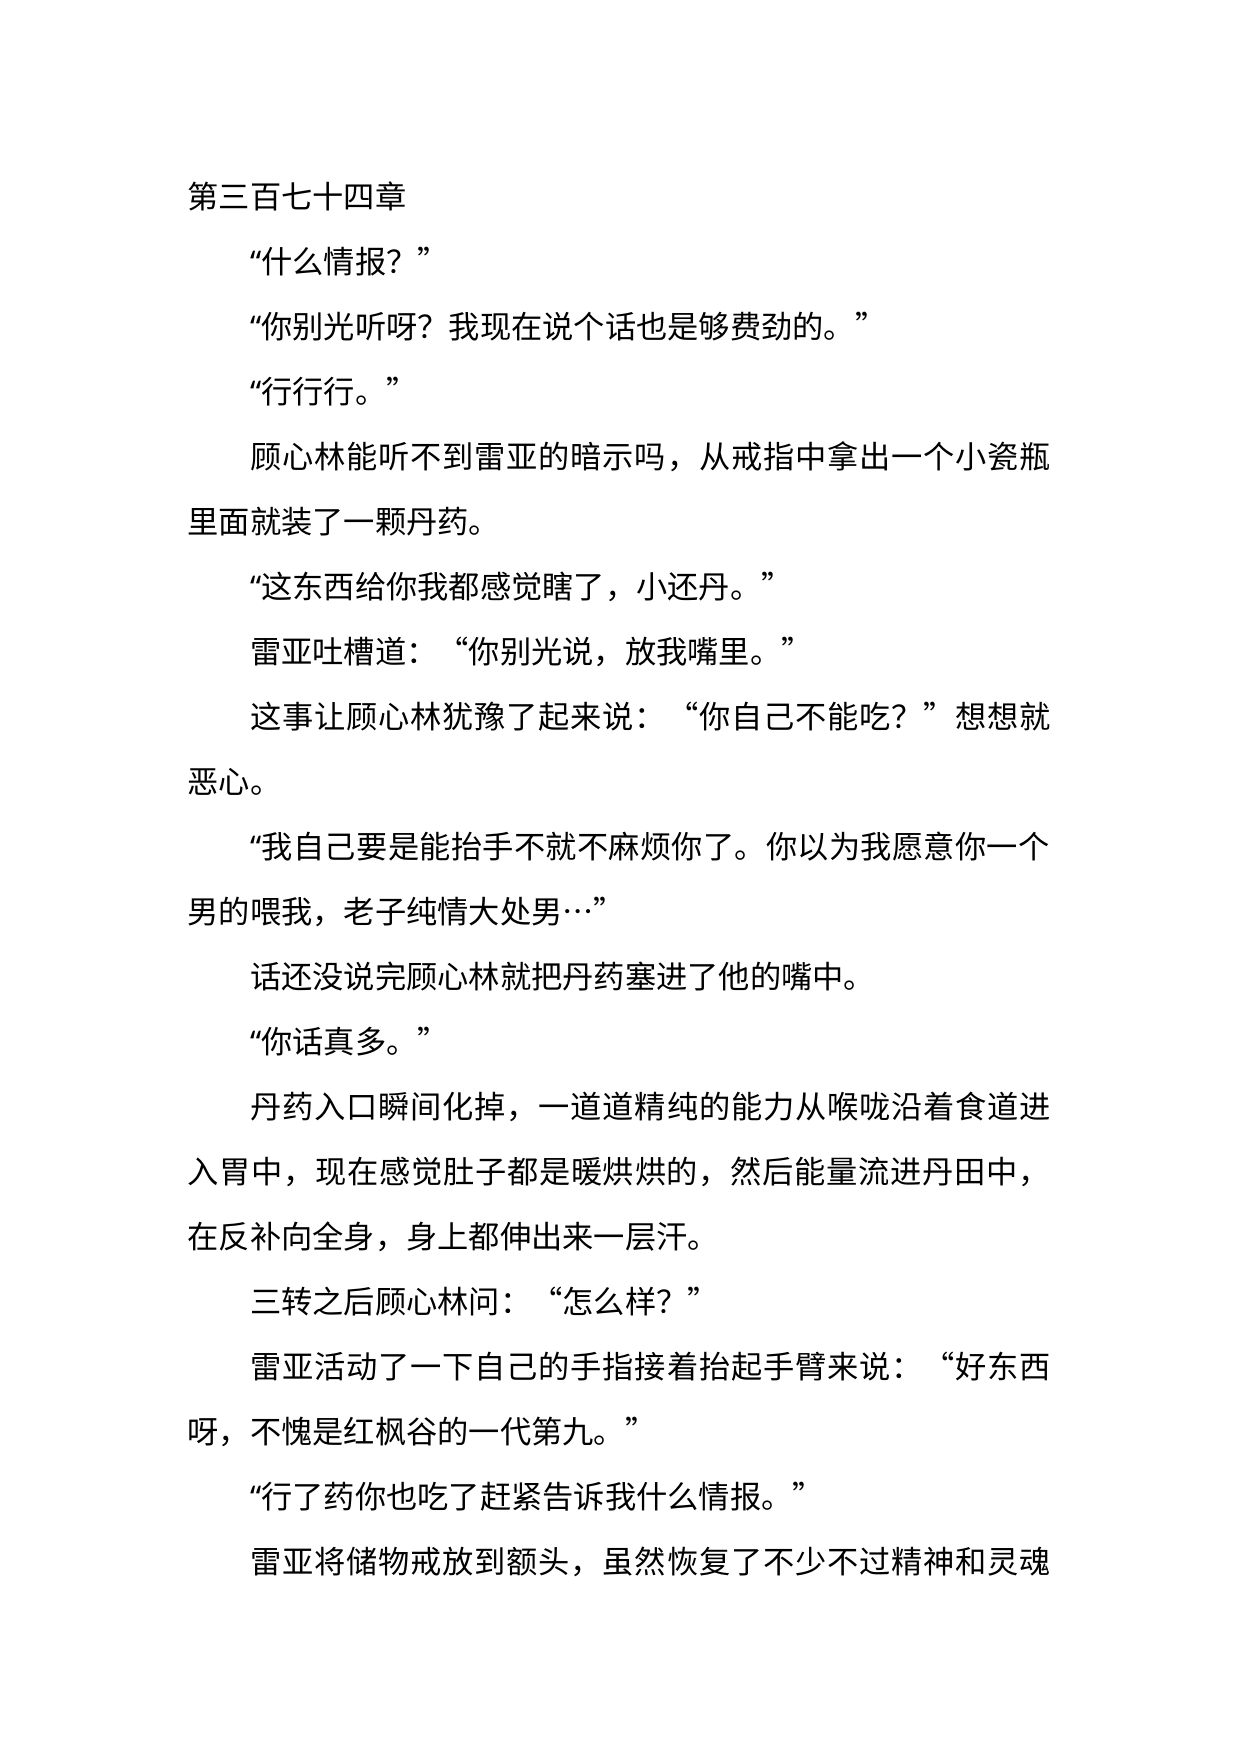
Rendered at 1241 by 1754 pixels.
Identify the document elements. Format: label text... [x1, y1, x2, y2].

text “这东西给你我都感觉瞎了，小还丹。” [187, 552, 1053, 617]
text 三转之后顾心林问：“怎么样？” [187, 1267, 1053, 1332]
text 丹药入口瞬间化掉，一道道精纯的能力从喉咙沿着食道进入胃中，现在感觉肚子都是暖烘烘的，然后能量流进丹田中，在反补向全身，身上都伸出来一层汗。 [187, 1072, 1053, 1267]
text 话还没说完顾心林就把丹药塞进了他的嘴中。 [187, 942, 1053, 1007]
text 顾心林能听不到雷亚的暗示吗，从戒指中拿出一个小瓷瓶里面就装了一颗丹药。 [187, 422, 1053, 552]
text “你话真多。” [187, 1007, 1053, 1072]
text “我自己要是能抬手不就不麻烦你了。你以为我愿意你一个男的喂我，老子纯情大处男…” [187, 812, 1053, 942]
text “你别光听呀？我现在说个话也是够费劲的。” [187, 292, 1053, 357]
text 第三百七十四章 [187, 162, 1053, 227]
text 这事让顾心林犹豫了起来说：“你自己不能吃？”想想就恶心。 [187, 682, 1053, 812]
text “行行行。” [187, 357, 1053, 422]
text 雷亚活动了一下自己的手指接着抬起手臂来说：“好东西呀，不愧是红枫谷的一代第九。” [187, 1332, 1053, 1462]
text 雷亚吐槽道：“你别光说，放我嘴里。” [187, 617, 1053, 682]
text “行了药你也吃了赶紧告诉我什么情报。” [187, 1462, 1053, 1527]
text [187, 1527, 1053, 1592]
text “什么情报？” [187, 227, 1053, 292]
